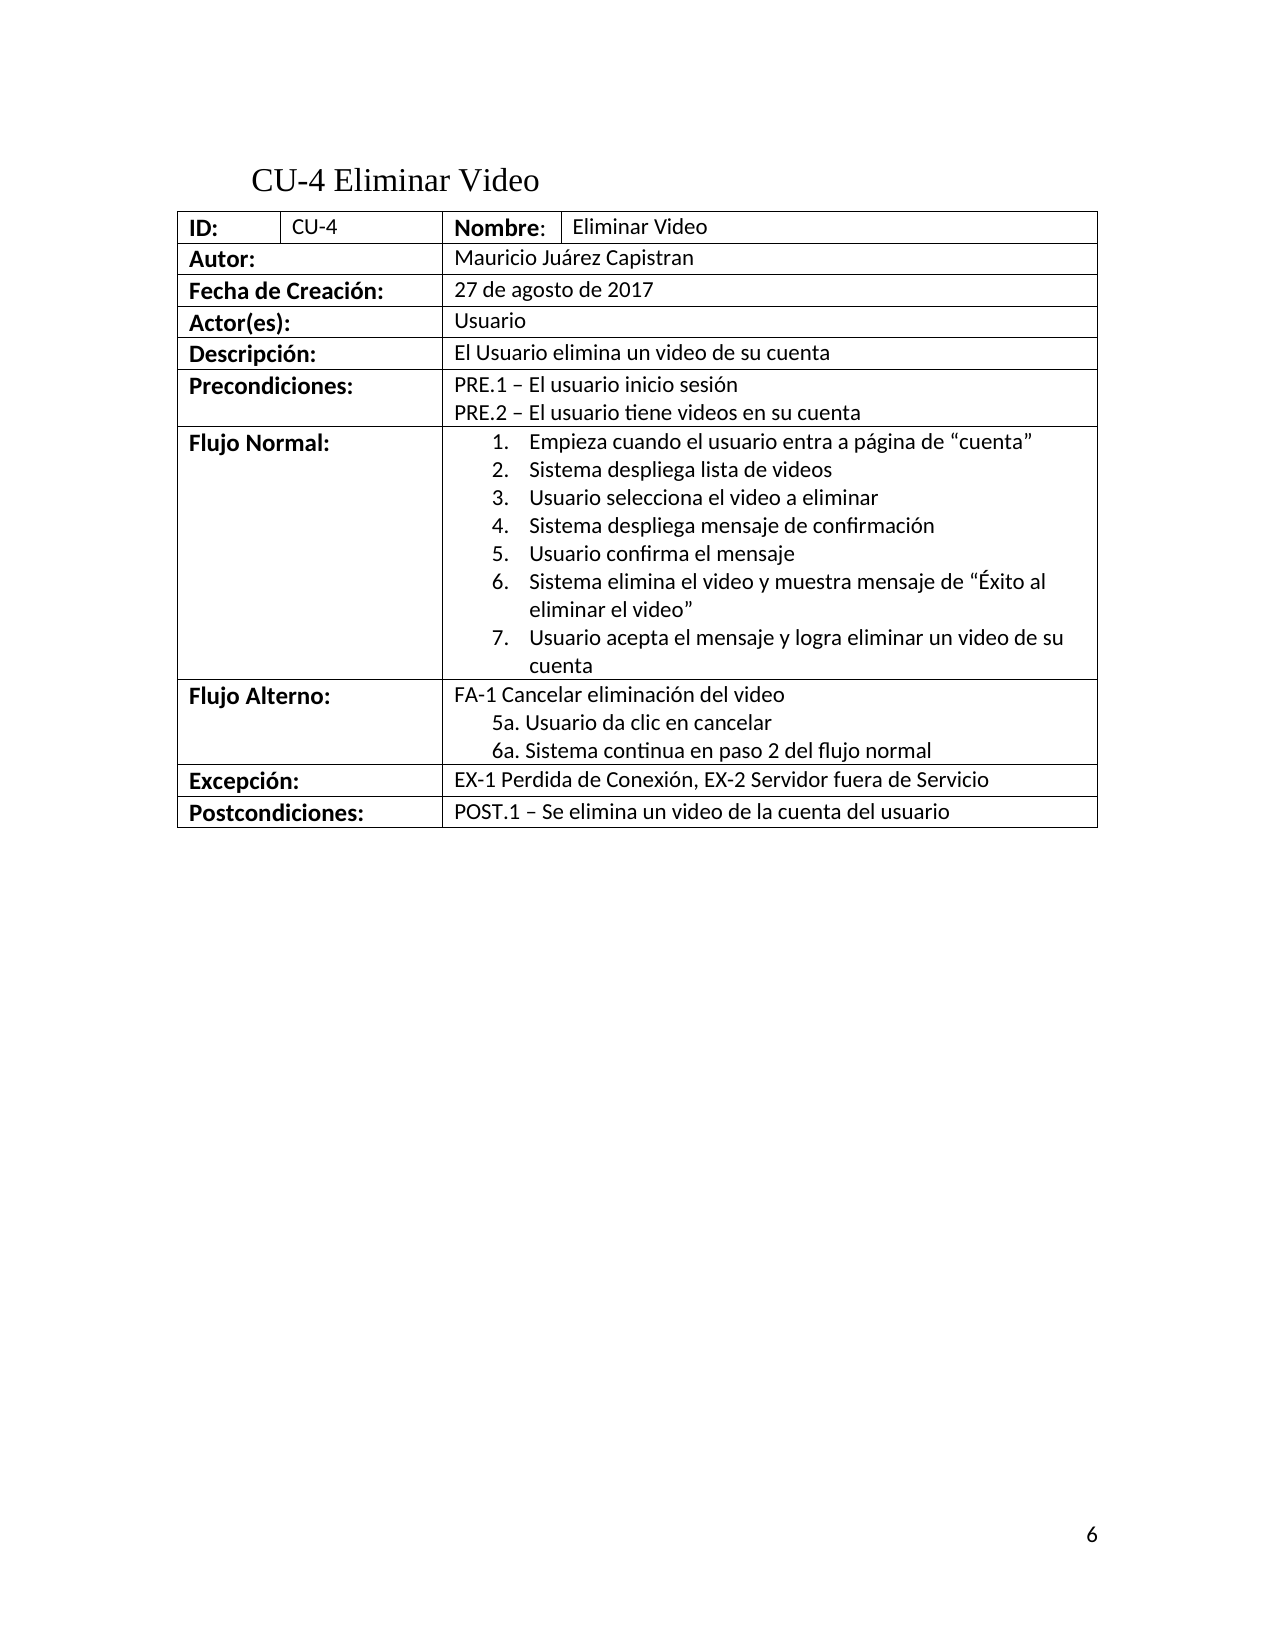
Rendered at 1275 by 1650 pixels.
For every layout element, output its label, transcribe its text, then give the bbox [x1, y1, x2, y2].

table_header Eliminar Video [562, 212, 1097, 242]
table_cell El Usuario elimina un video de su cuenta [443, 338, 1097, 369]
table_cell Empieza cuando el usuario entra a página de “cuenta” Sistema despliega lista de videos Usuario selecciona el video a eliminar Sistema despliega mensaje de confirmación Usuario confirma el mensaje Sistema elimina el video y muestra mensaje de “Éxito al eliminar el video” Usuario acepta el mensaje y logra eliminar un video de su cuenta [443, 427, 1097, 679]
table_cell Excepción: [178, 765, 442, 796]
table_cell Precondiciones: [178, 370, 442, 426]
table_header Nombre: [443, 212, 561, 242]
table_header CU-4 [281, 212, 442, 242]
table_cell EX-1 Perdida de Conexión, EX-2 Servidor fuera de Servicio [443, 765, 1097, 796]
table_cell FA-1 Cancelar eliminación del video 5a. Usuario da clic en cancelar 6a. Sistema continua en paso 2 del flujo normal [443, 680, 1097, 764]
table_cell Flujo Alterno: [178, 680, 442, 764]
table_cell Autor: [178, 244, 442, 274]
table_cell Descripción: [178, 338, 442, 369]
table_cell 27 de agosto de 2017 [443, 275, 1097, 306]
table_cell POST.1 – Se elimina un video de la cuenta del usuario [443, 797, 1097, 827]
table_cell Flujo Normal: [178, 427, 442, 679]
subtitle CU-4 Eliminar Video [251, 160, 1098, 198]
table_cell Actor(es): [178, 307, 442, 337]
table_cell Usuario [443, 307, 1097, 337]
table_cell PRE.1 – El usuario inicio sesión PRE.2 – El usuario tiene videos en su cuenta [443, 370, 1097, 426]
table_cell Fecha de Creación: [178, 275, 442, 306]
table_header ID: [178, 212, 280, 242]
table_cell Postcondiciones: [178, 797, 442, 827]
table_cell Mauricio Juárez Capistran [443, 244, 1097, 274]
